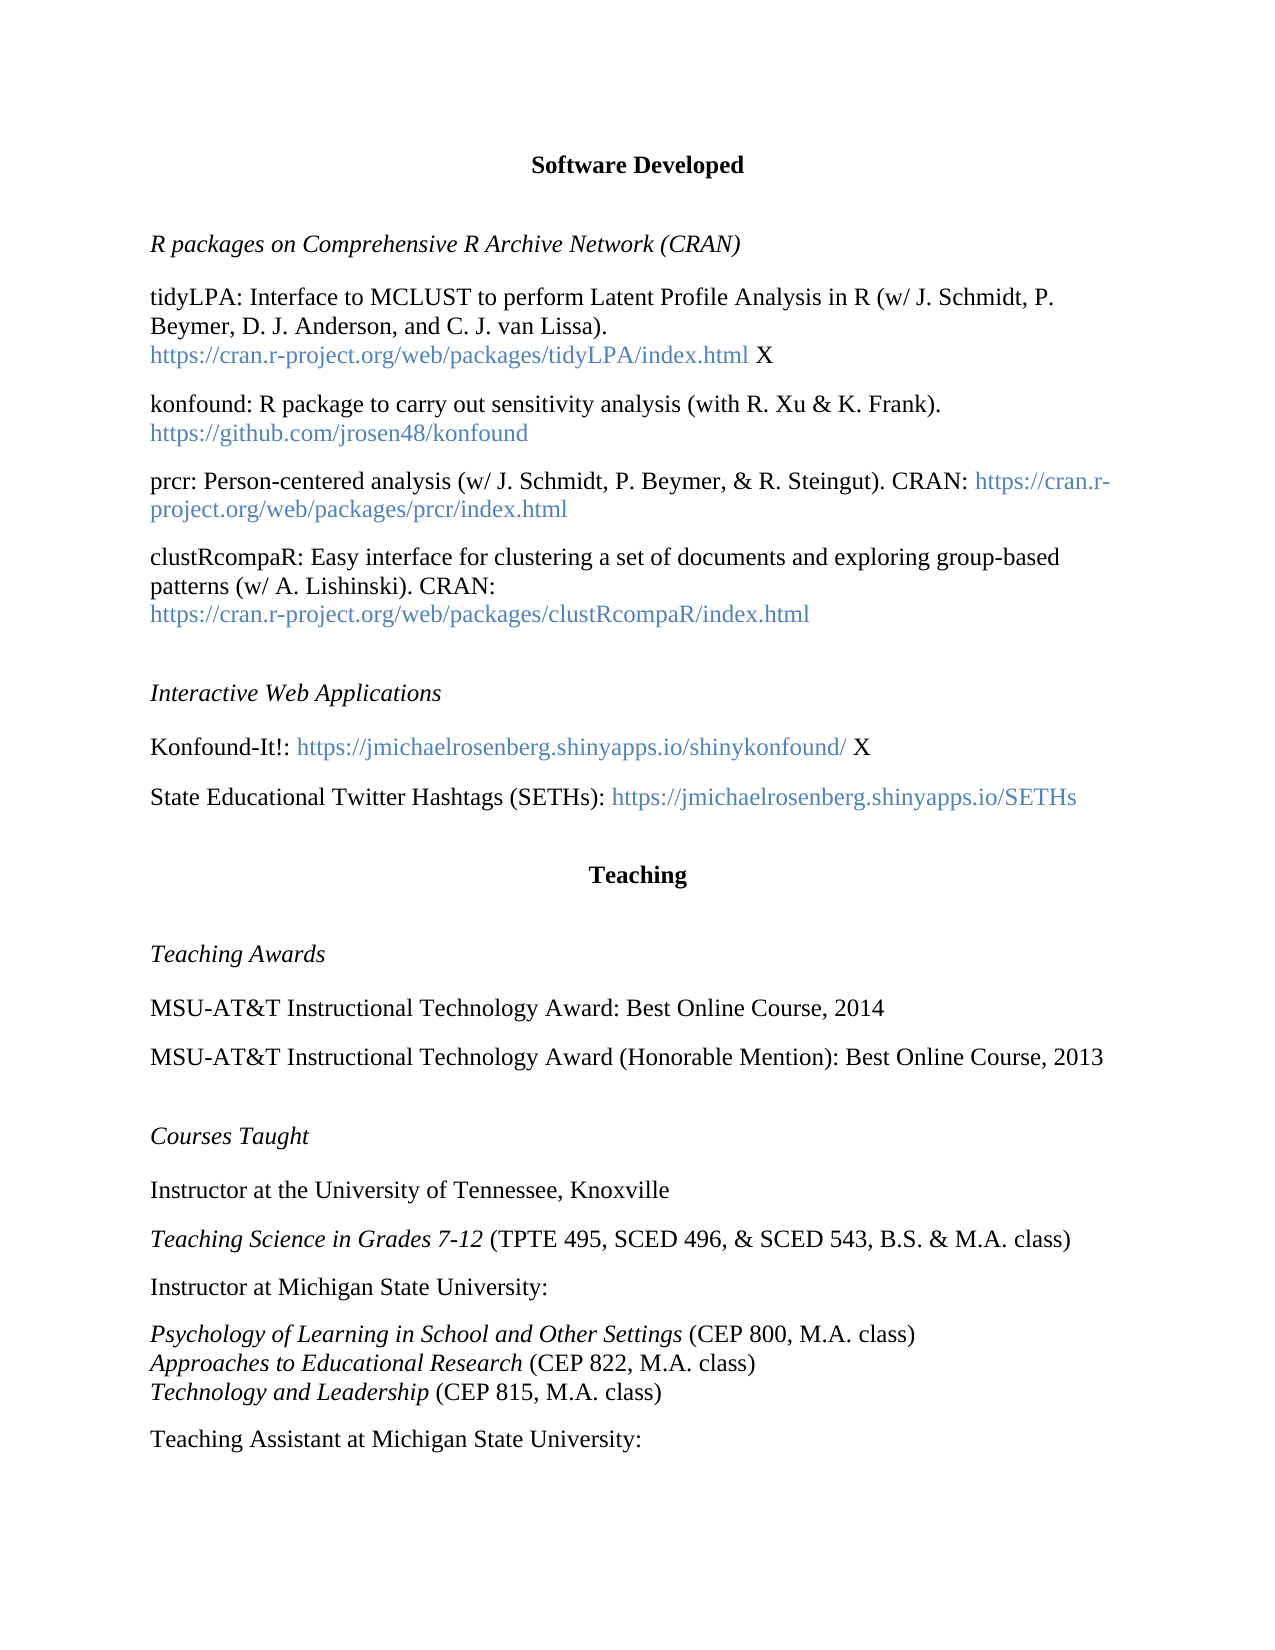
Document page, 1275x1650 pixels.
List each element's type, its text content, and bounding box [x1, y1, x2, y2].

text clustRcompaR: Easy interface for clustering a set of documents and exploring group-based patterns (w/ A. Lishinski). CRAN: https://cran.r-project.org/web/packages/clustRcompaR/index.html [150, 542, 1125, 628]
text State Educational Twitter Hashtags (SETHs): https://jmichaelrosenberg.shinyapps.io/SETHs [150, 782, 1125, 810]
subtitle Teaching Awards [150, 939, 1125, 968]
subtitle Interactive Web Applications [150, 678, 1125, 707]
text Teaching Science in Grades 7-12 (TPTE 495, SCED 496, & SCED 543, B.S. & M.A. class) [150, 1224, 1125, 1253]
text Psychology of Learning in School and Other Settings (CEP 800, M.A. class) Approaches to Educational Research (CEP 822, M.A. class) Technology and Leadership (CEP 815, M.A. class) [150, 1319, 1125, 1406]
text Instructor at Michigan State University: [150, 1272, 1125, 1301]
text MSU-AT&T Instructional Technology Award (Honorable Mention): Best Online Course, 2013 [150, 1042, 1125, 1071]
text Teaching Assistant at Michigan State University: [150, 1424, 1125, 1453]
text prcr: Person-centered analysis (w/ J. Schmidt, P. Beymer, & R. Steingut). CRAN: https://cran.r-project.org/web/packages/prcr/index.html [150, 466, 1125, 523]
subtitle Courses Taught [150, 1121, 1125, 1150]
text konfound: R package to carry out sensitivity analysis (with R. Xu & K. Frank). https://github.com/jrosen48/konfound [150, 389, 1125, 447]
subtitle R packages on Comprehensive R Archive Network (CRAN) [150, 229, 1125, 257]
subtitle Teaching [150, 860, 1125, 889]
subtitle Software Developed [150, 150, 1125, 179]
